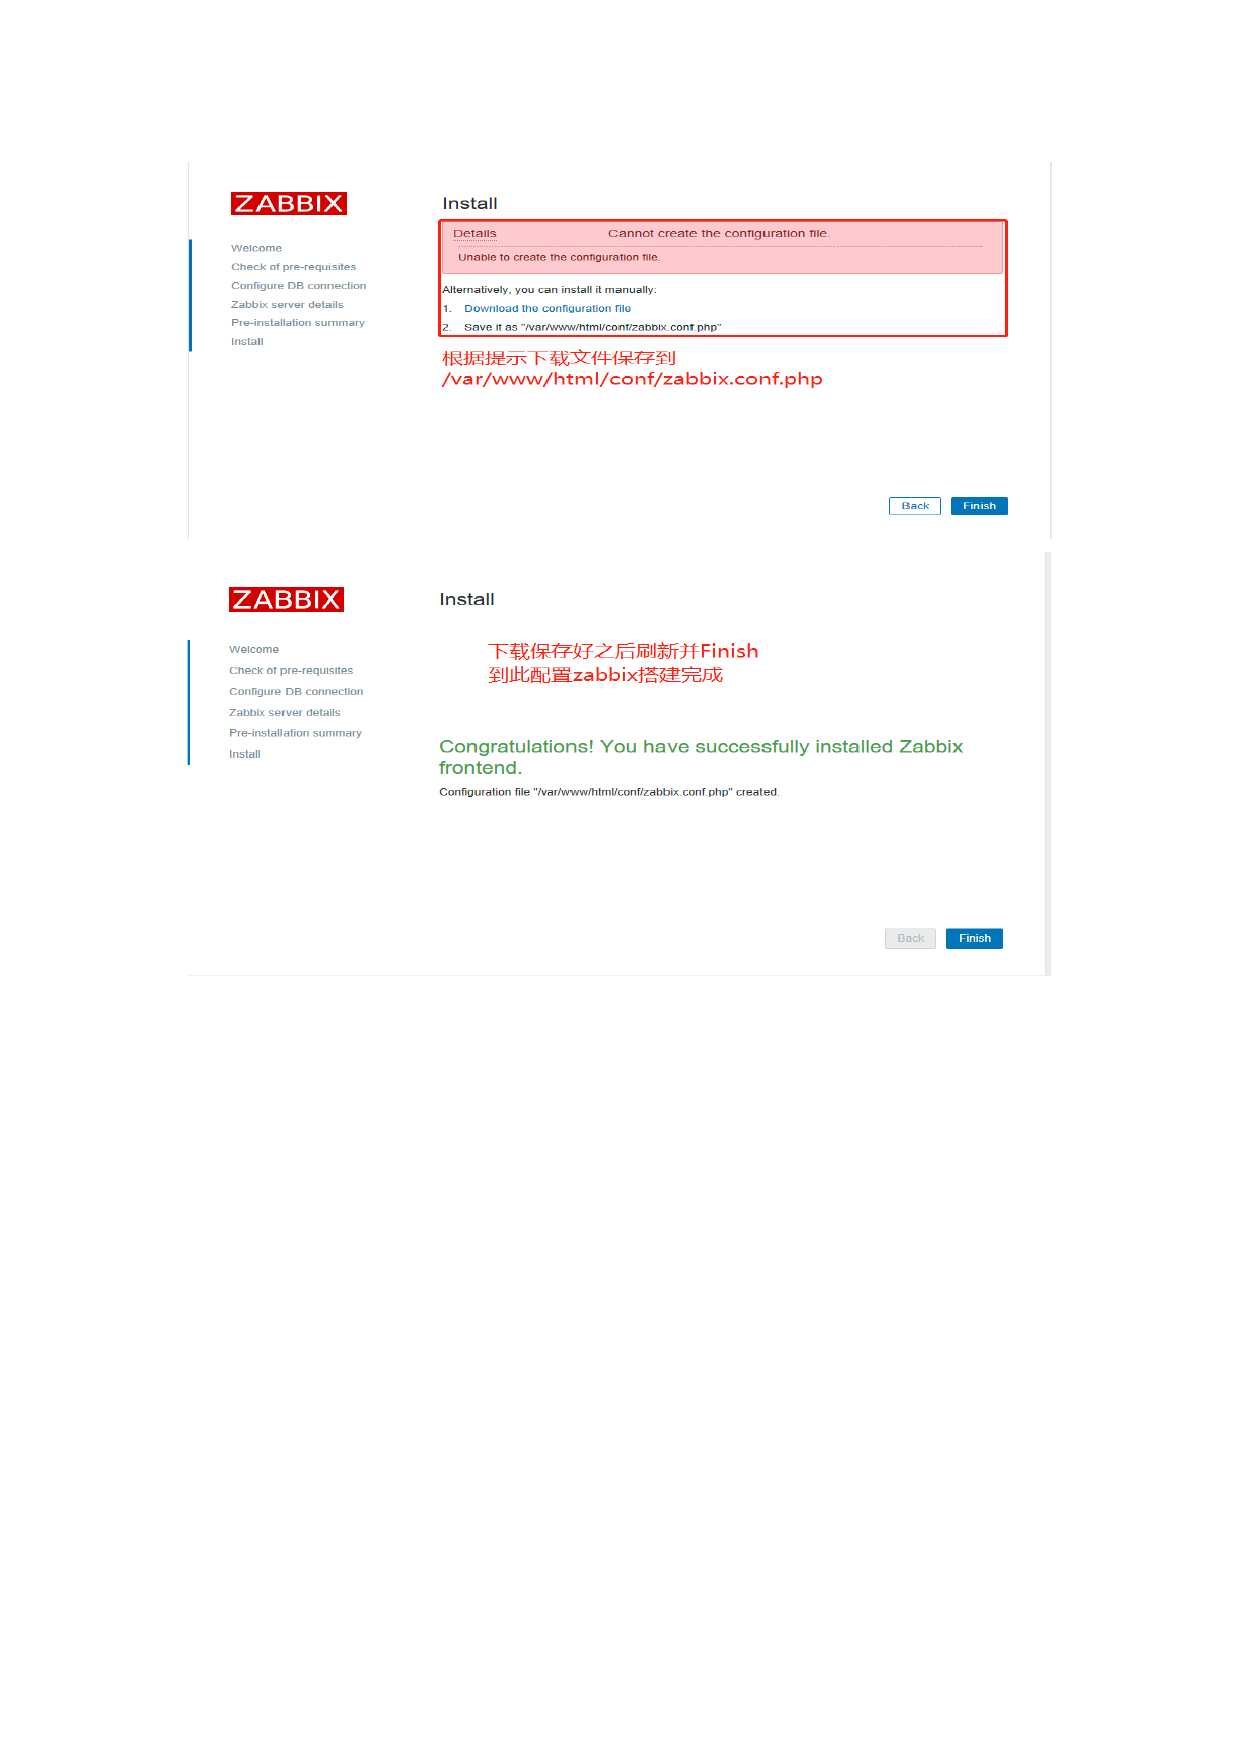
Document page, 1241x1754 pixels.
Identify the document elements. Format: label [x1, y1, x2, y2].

picture [187, 162, 1053, 539]
picture [187, 552, 1052, 976]
